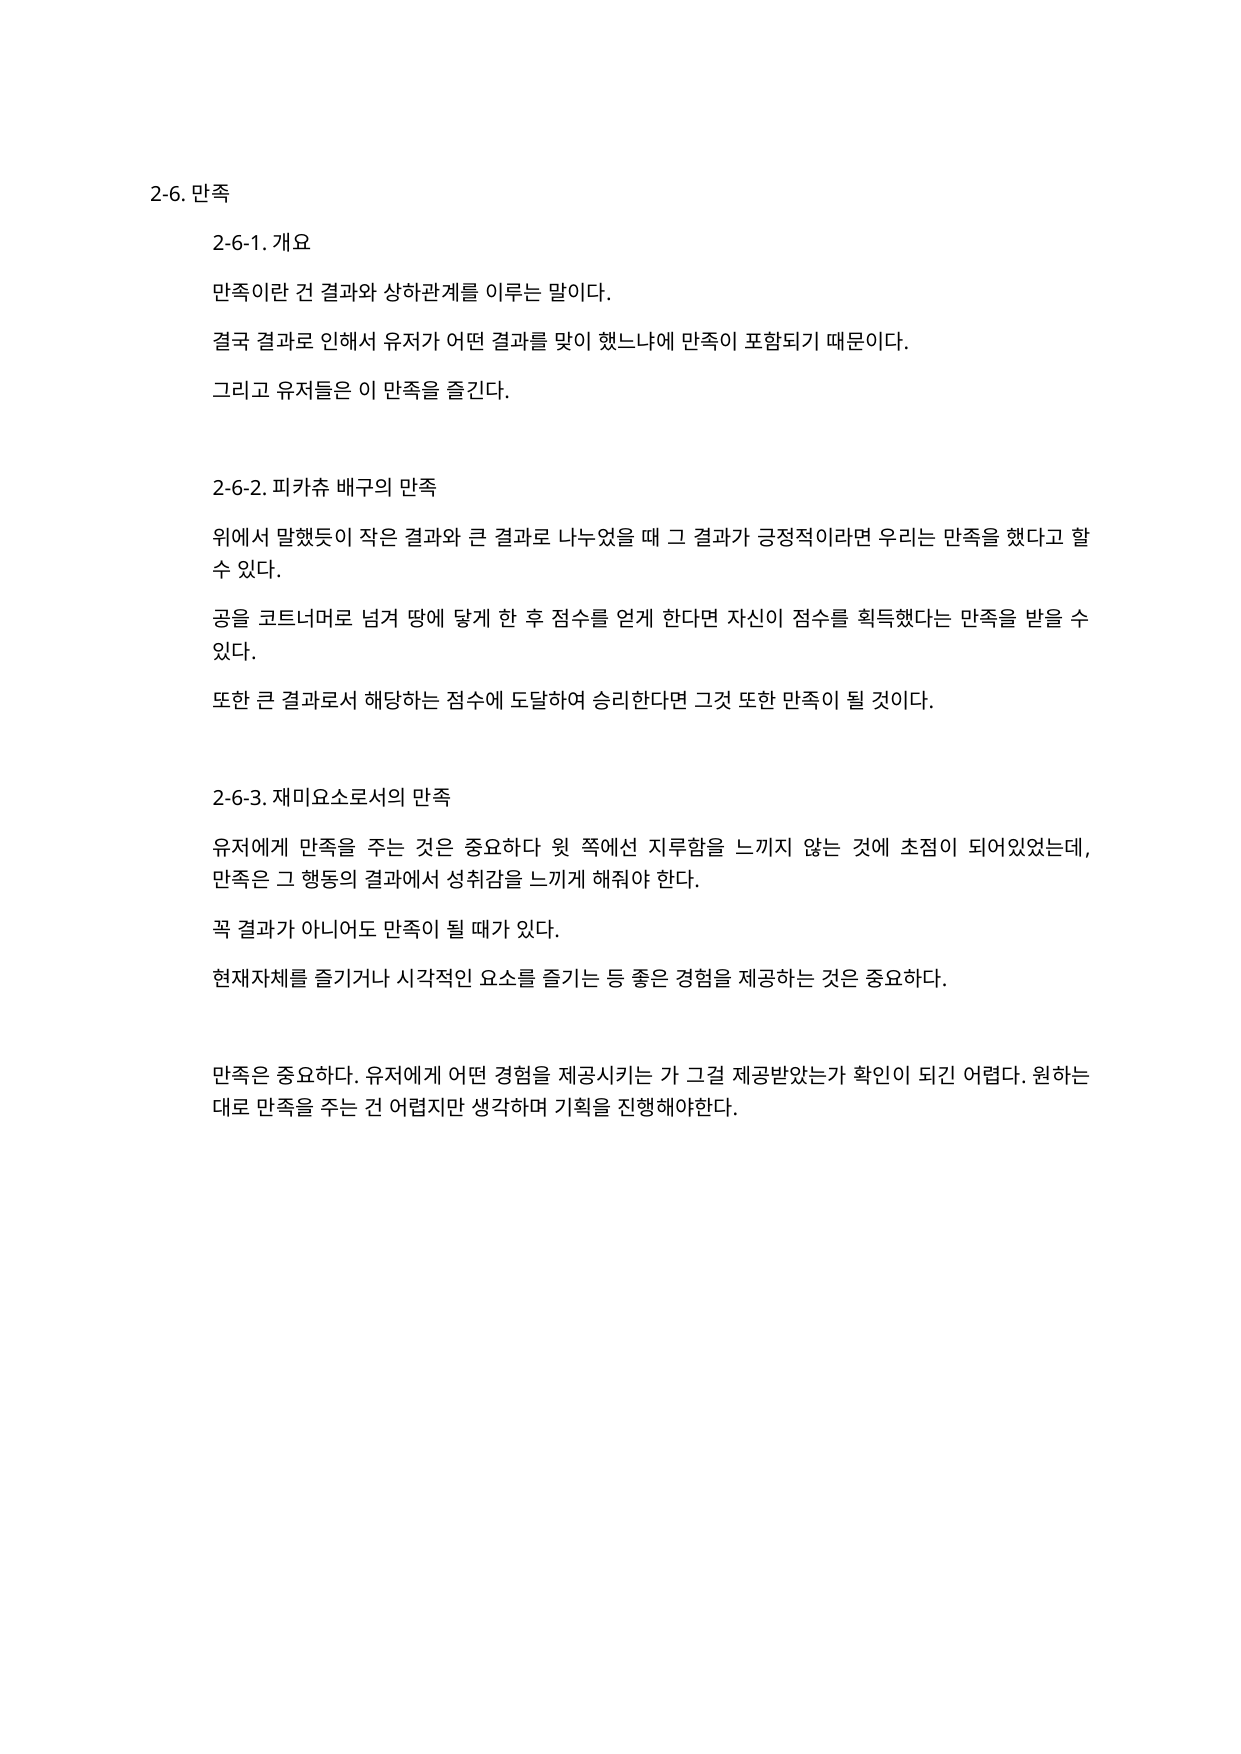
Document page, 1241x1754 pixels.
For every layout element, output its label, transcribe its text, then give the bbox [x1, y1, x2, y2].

text 결국 결과로 인해서 유저가 어떤 결과를 맞이 했느냐에 만족이 포함되기 때문이다. [212, 325, 1090, 356]
text 공을 코트너머로 넘겨 땅에 닿게 한 후 점수를 얻게 한다면 자신이 점수를 획득했다는 만족을 받을 수 있다. [212, 603, 1090, 666]
text 만족이란 건 결과와 상하관계를 이루는 말이다. [212, 276, 1090, 306]
text 2-6-3. 재미요소로서의 만족 [212, 781, 1090, 812]
text 유저에게 만족을 주는 것은 중요하다 윗 쪽에선 지루함을 느끼지 않는 것에 초점이 되어있었는데, 만족은 그 행동의 결과에서 성취감을 느끼게 해줘야 한다. [212, 831, 1090, 894]
text 2-6-2. 피카츄 배구의 만족 [212, 471, 1090, 502]
text 만족은 중요하다. 유저에게 어떤 경험을 제공시키는 가 그걸 제공받았는가 확인이 되긴 어렵다. 원하는 대로 만족을 주는 건 어렵지만 생각하며 기획을 진행해야한다. [212, 1059, 1090, 1122]
text 꼭 결과가 아니어도 만족이 될 때가 있다. [212, 913, 1090, 943]
subtitle 2-6-1. 개요 [212, 227, 1090, 257]
text 또한 큰 결과로서 해당하는 점수에 도달하여 승리한다면 그것 또한 만족이 될 것이다. [212, 685, 1090, 715]
text 현재자체를 즐기거나 시각적인 요소를 즐기는 등 좋은 경험을 제공하는 것은 중요하다. [212, 962, 1090, 992]
text 그리고 유저들은 이 만족을 즐긴다. [212, 375, 1090, 405]
text 위에서 말했듯이 작은 결과와 큰 결과로 나누었을 때 그 결과가 긍정적이라면 우리는 만족을 했다고 할 수 있다. [212, 521, 1090, 584]
subtitle 2-6. 만족 [150, 177, 1090, 207]
